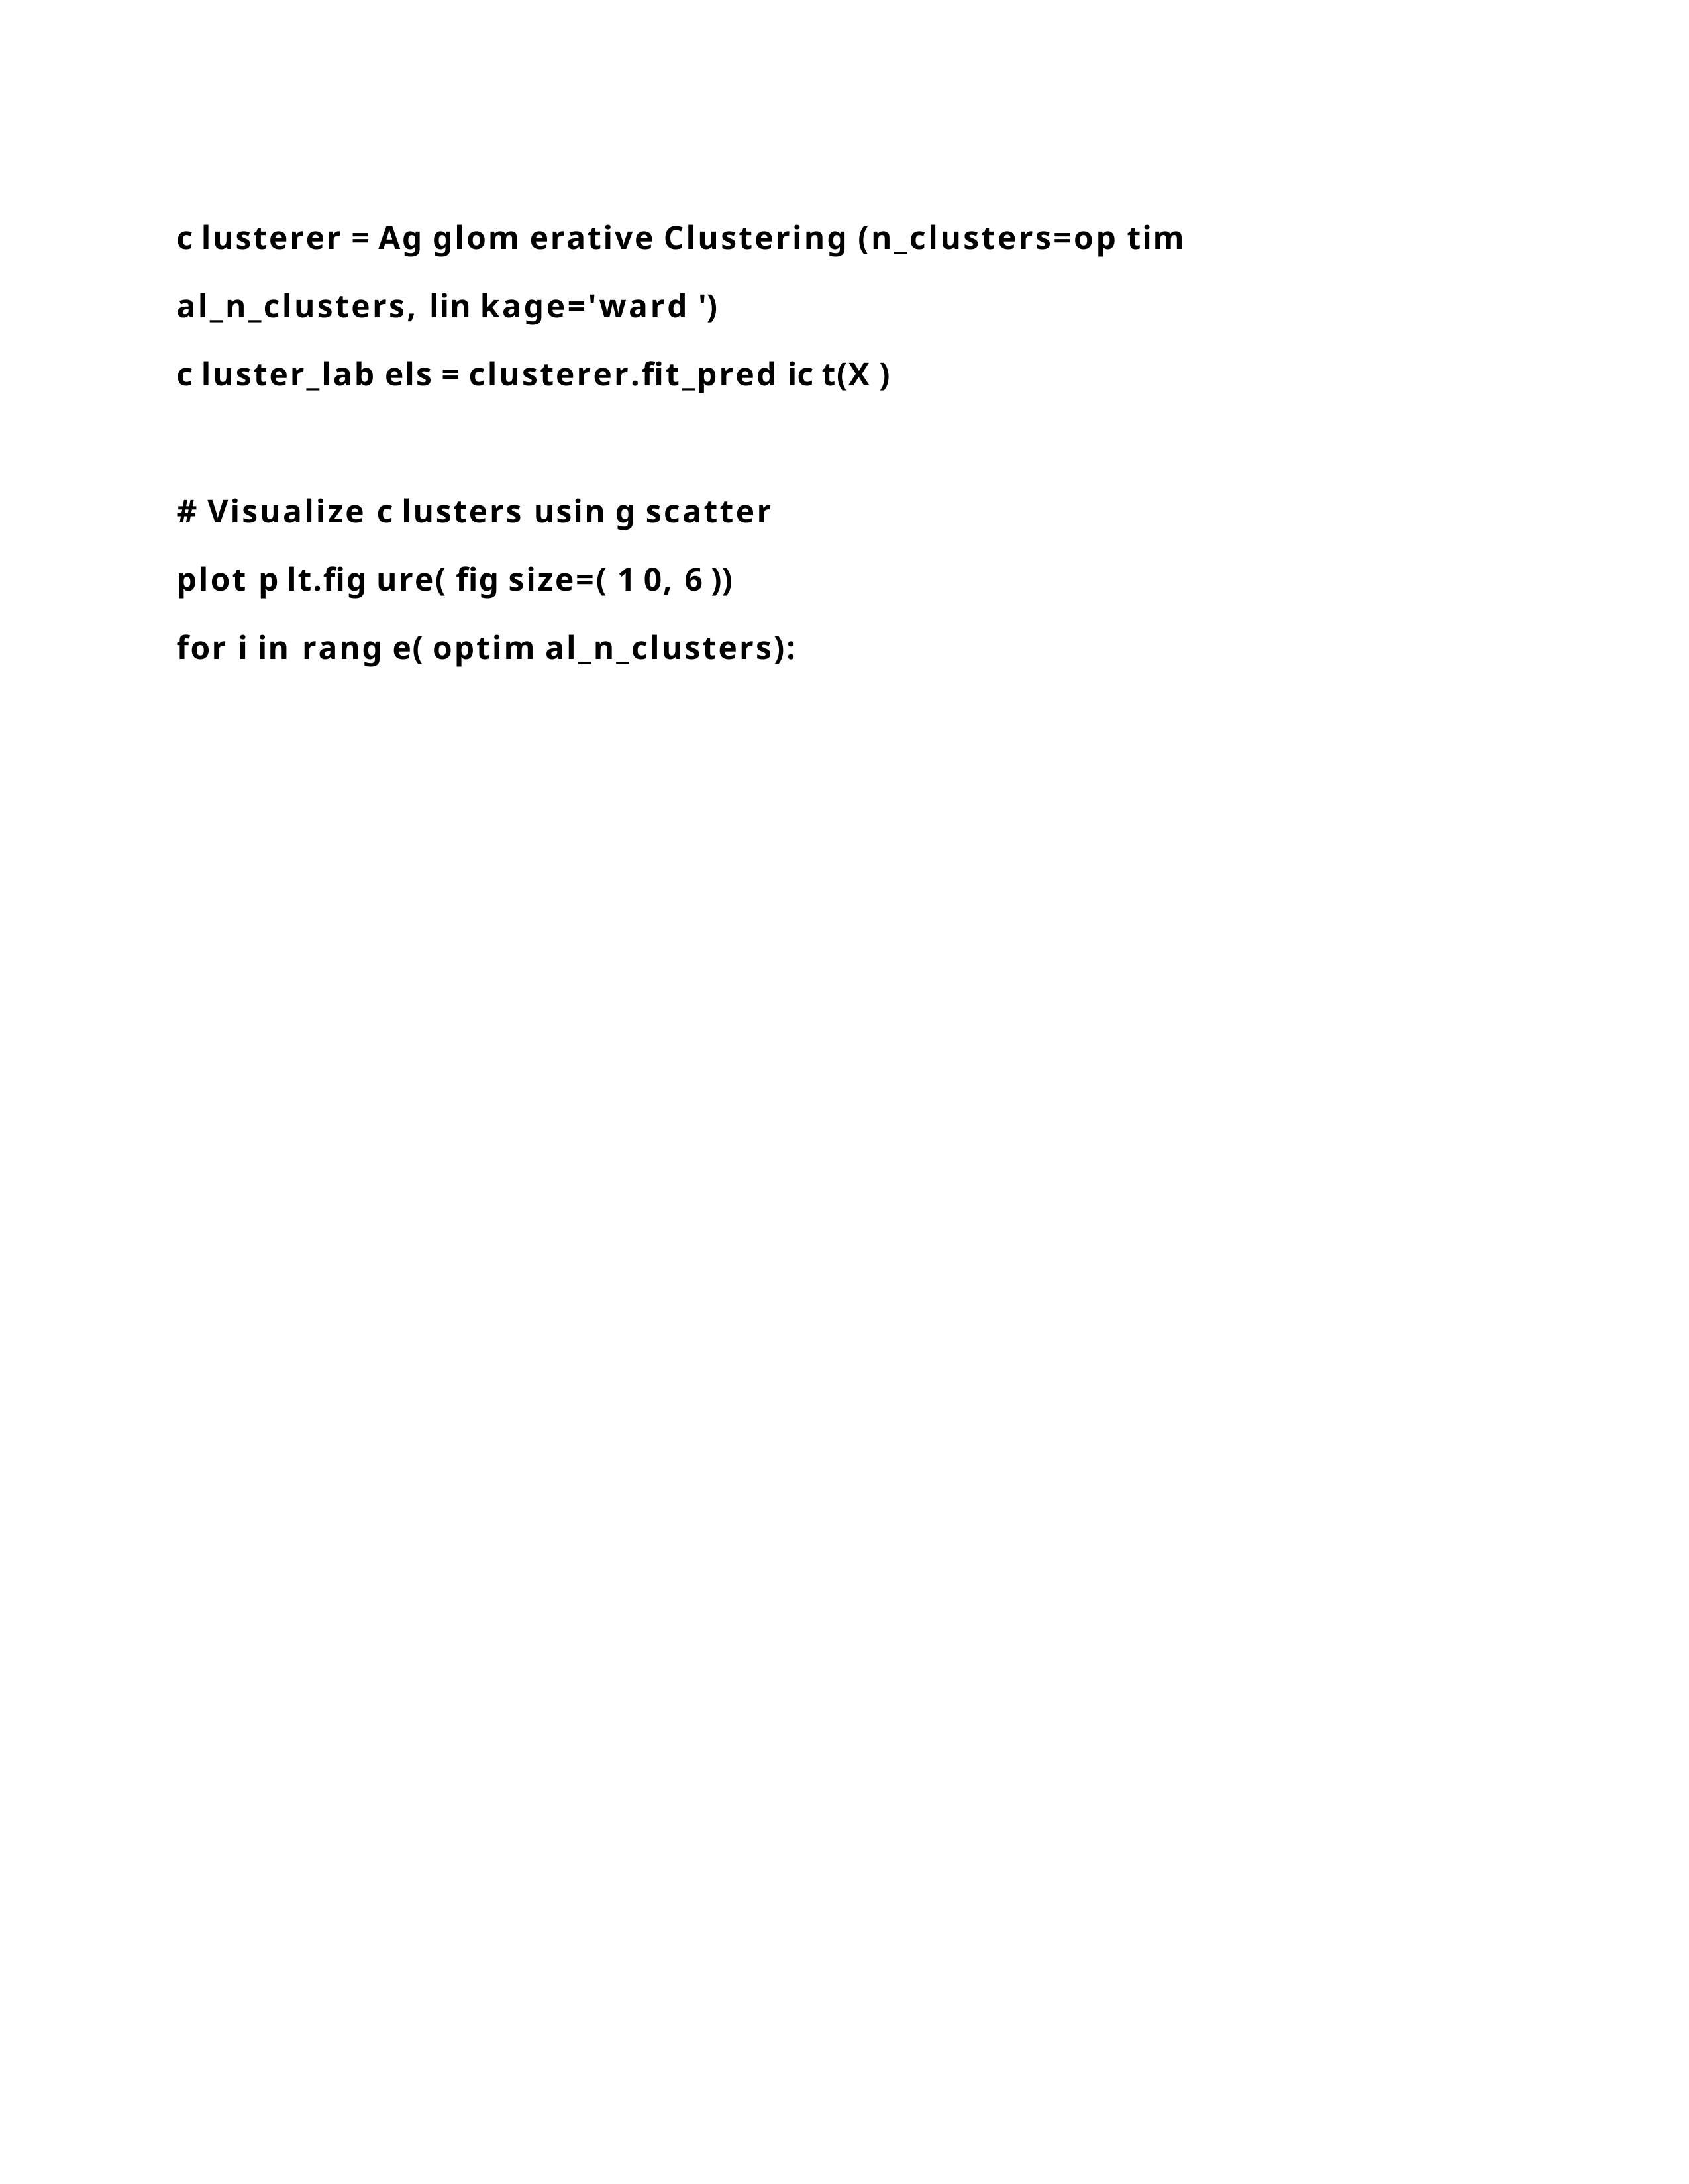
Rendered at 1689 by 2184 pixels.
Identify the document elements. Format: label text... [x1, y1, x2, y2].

text # Visualize c lusters usin g scatter plot p lt.fig ure( fig size=( 1 0, 6 )) [176, 489, 811, 600]
text c luster_lab els = clusterer.fit_pred ic t(X ) [176, 352, 1521, 395]
text c lusterer = Ag glom erative Clustering (n_clusters=op tim al_n_clusters, lin kage='ward ') [176, 215, 1341, 326]
text for i in rang e( optim al_n_clusters): [176, 625, 1521, 669]
